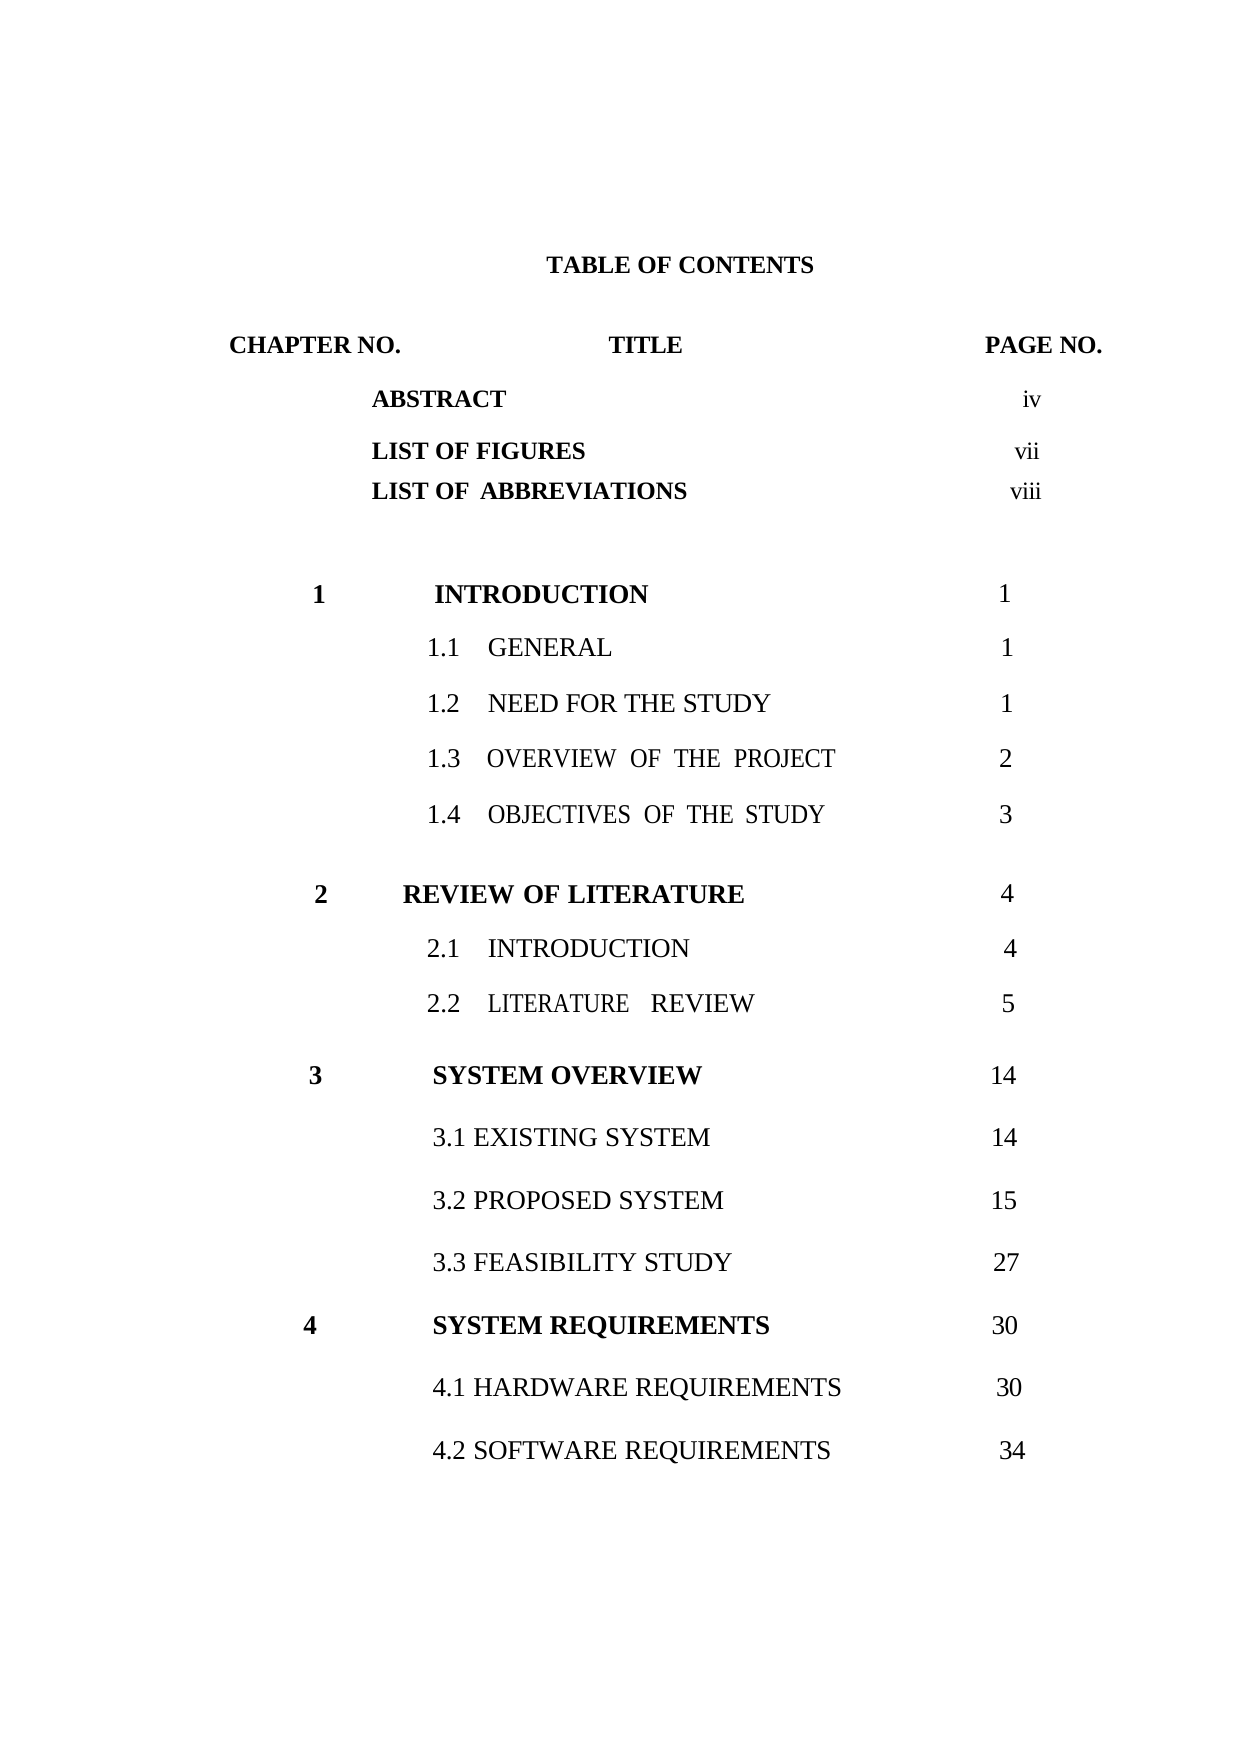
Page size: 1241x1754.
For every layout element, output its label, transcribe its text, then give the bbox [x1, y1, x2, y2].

text TABLE OF CONTENTS [546, 250, 1113, 279]
